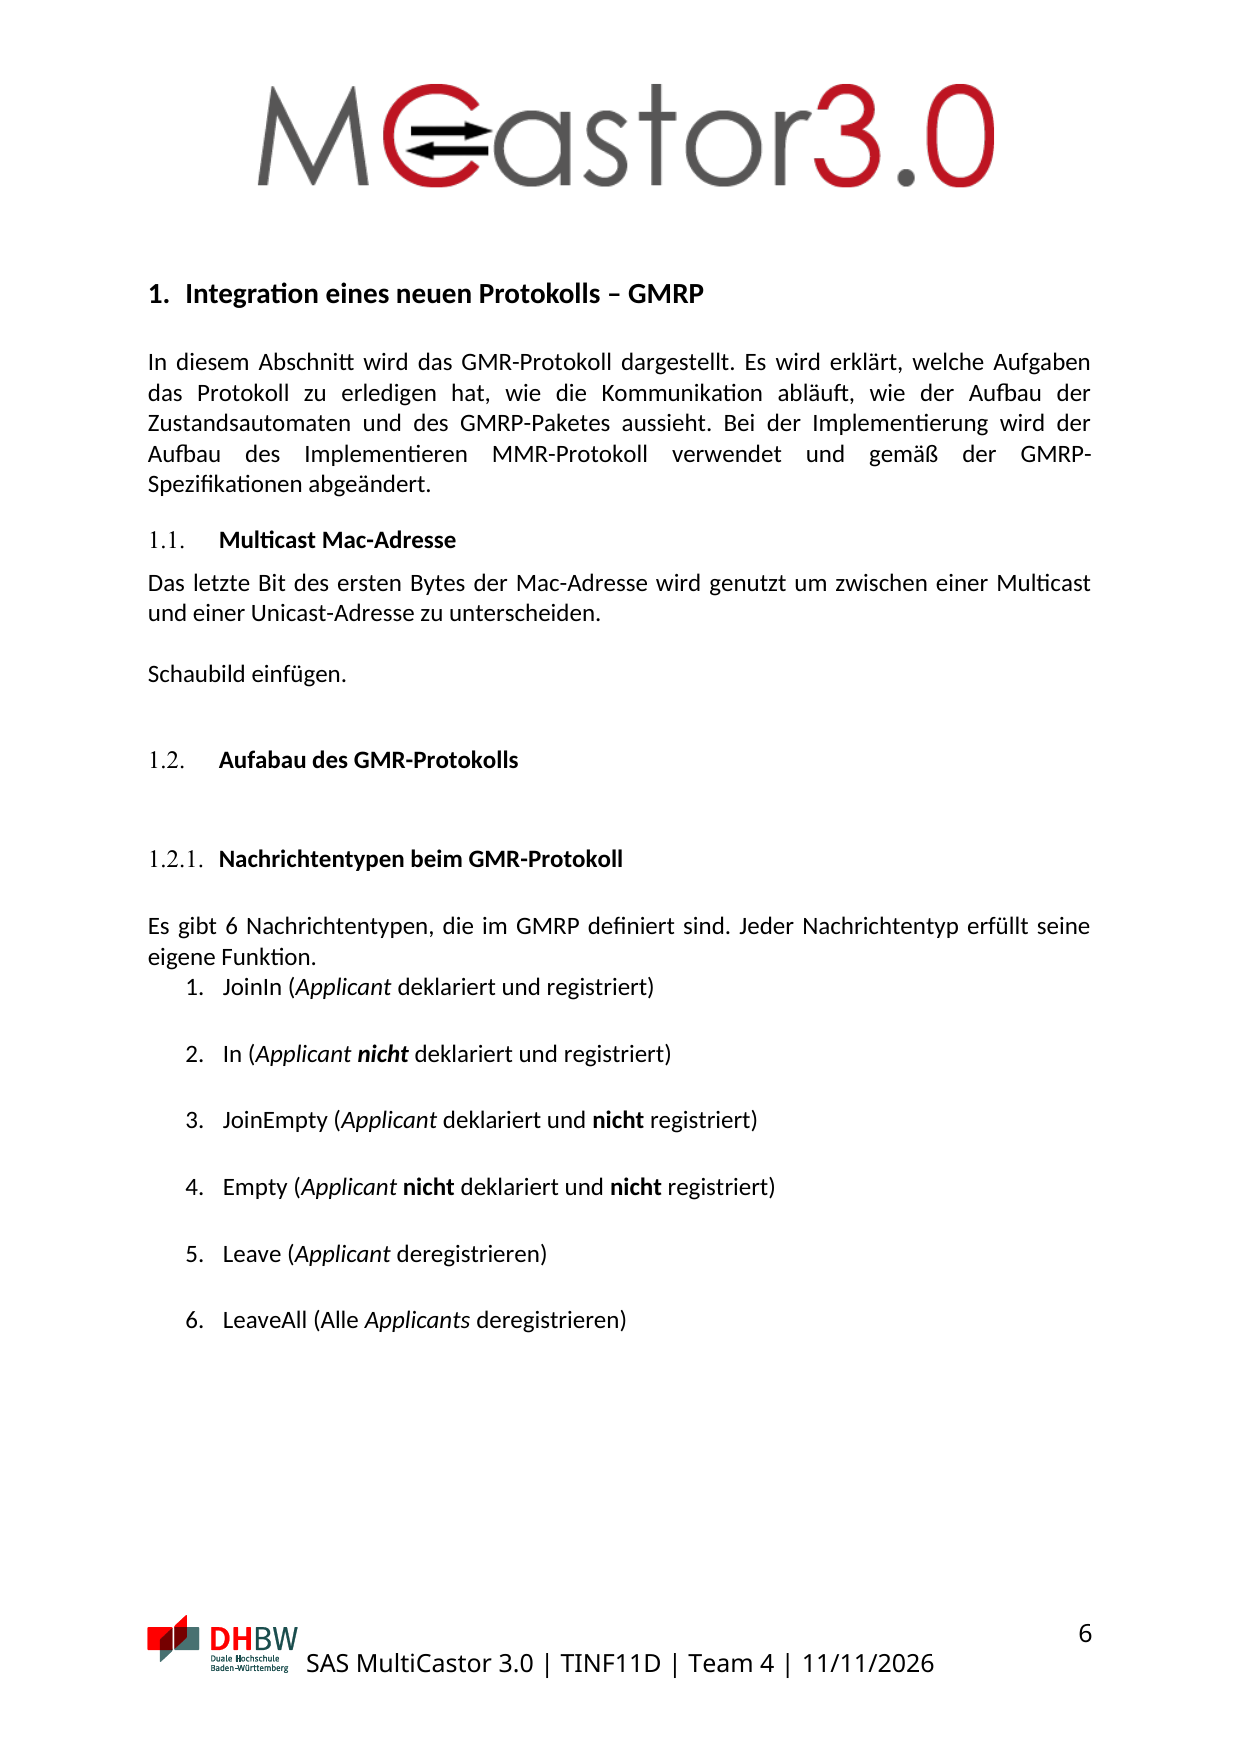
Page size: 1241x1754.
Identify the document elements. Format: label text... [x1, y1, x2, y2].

text Es gibt 6 Nachrichtentypen, die im GMRP definiert sind. Jeder Nachrichtentyp erfüllt seine eigene Funktion. [148, 910, 1092, 971]
text Schaubild einfügen. [148, 658, 1092, 689]
list Empty (Applicant nicht deklariert und nicht registriert) [185, 1171, 1092, 1202]
text Das letzte Bit des ersten Bytes der Mac-Adresse wird genutzt um zwischen einer Multicast und einer Unicast-Adresse zu unterscheiden. [148, 567, 1092, 628]
subtitle Aufabau des GMR-Protokolls [148, 744, 1092, 775]
list Leave (Applicant deregistrieren) [185, 1238, 1092, 1268]
text In diesem Abschnitt wird das GMR-Protokoll dargestellt. Es wird erklärt, welche Aufgaben das Protokoll zu erledigen hat, wie die Kommunikation abläuft, wie der Aufbau der Zustandsautomaten und des GMRP-Paketes aussieht. Bei der Implementierung wird der Aufbau des Implementieren MMR-Protokoll verwendet und gemäß der GMRP-Spezifikationen abgeändert. [148, 346, 1092, 499]
list In (Applicant nicht deklariert und registriert) [185, 1038, 1092, 1068]
subtitle Integration eines neuen Protokolls – GMRP [148, 275, 1092, 311]
subtitle Nachrichtentypen beim GMR-Protokoll [148, 843, 1092, 874]
list LeaveAll (Alle Applicants deregistrieren) [185, 1304, 1092, 1335]
list JoinIn (Applicant deklariert und registriert) [185, 971, 1092, 1002]
picture [224, 73, 1016, 195]
list JoinEmpty (Applicant deklariert und nicht registriert) [185, 1104, 1092, 1135]
subtitle Multicast Mac-Adresse [148, 524, 1092, 554]
